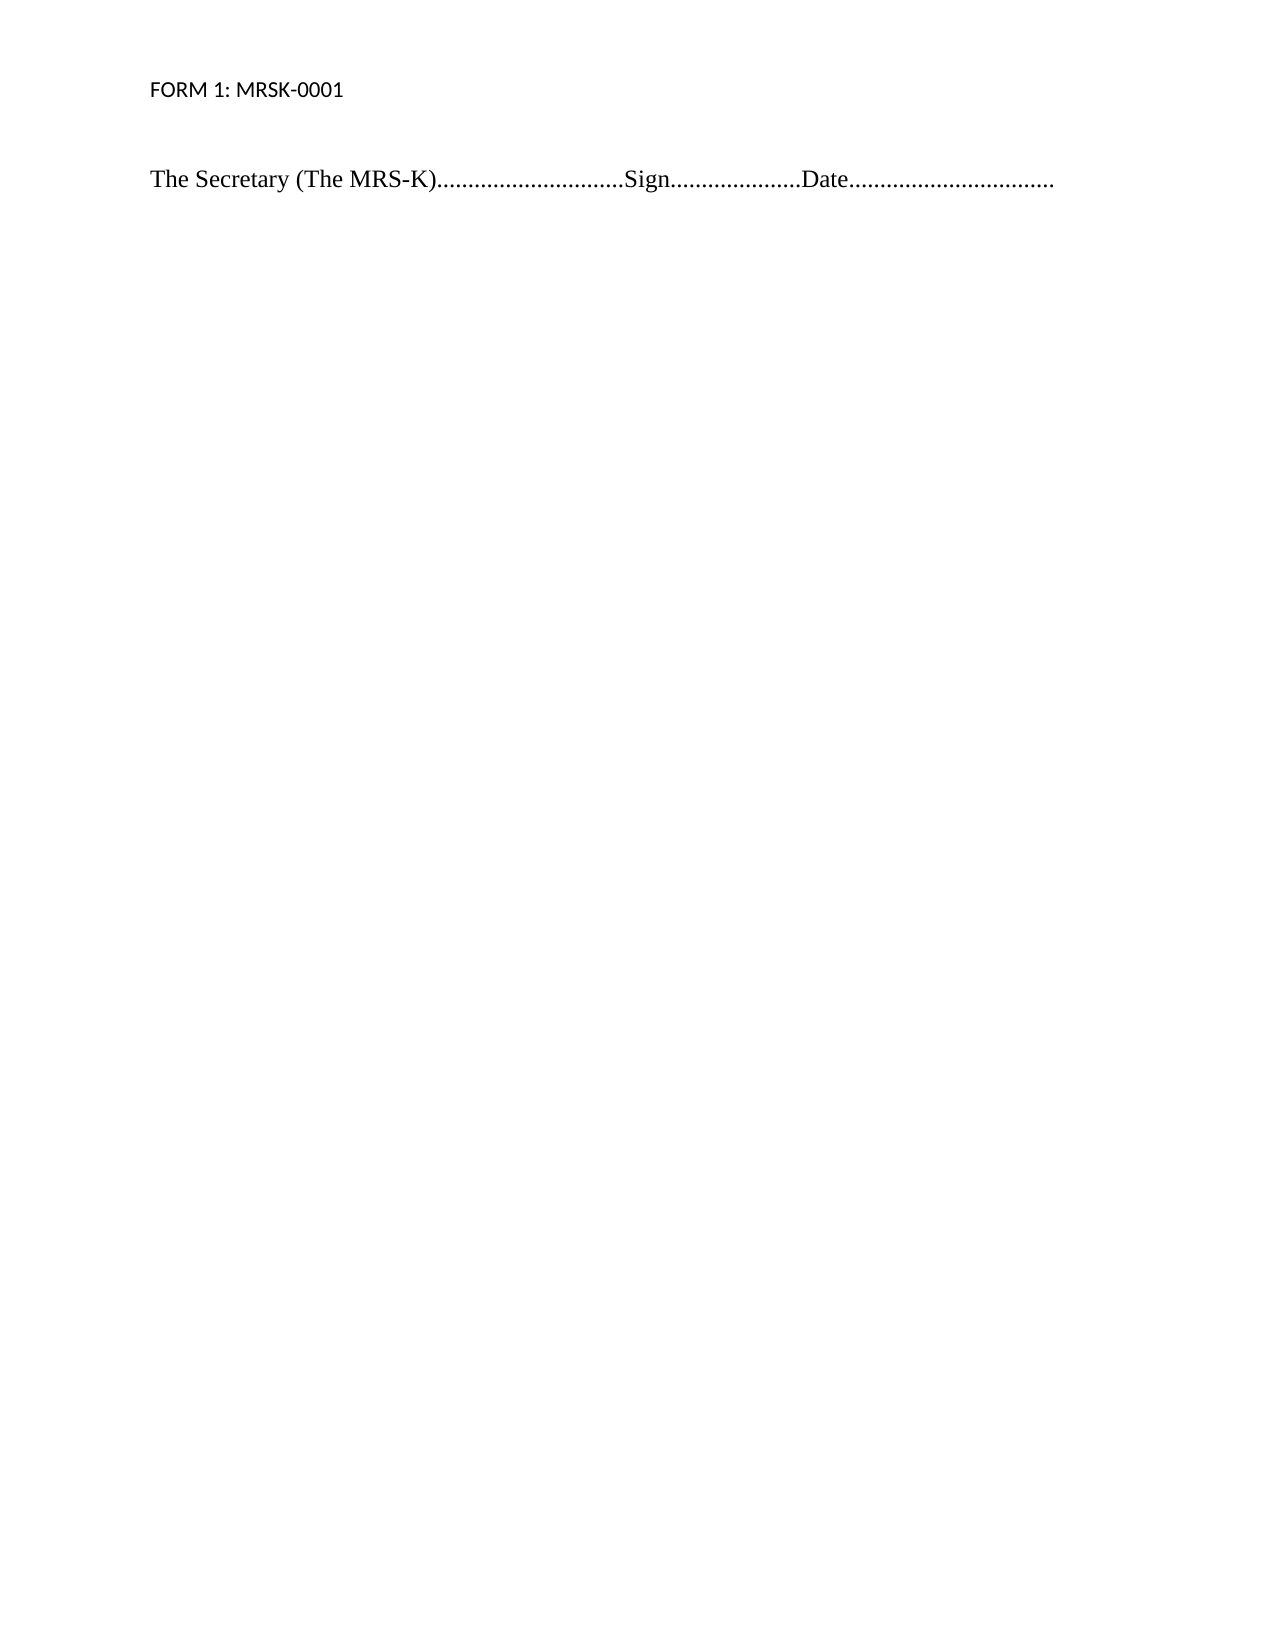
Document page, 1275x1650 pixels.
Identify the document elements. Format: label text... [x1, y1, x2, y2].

text The Secretary (The MRS-K)..............................Sign.....................Date................................. [150, 164, 1125, 193]
